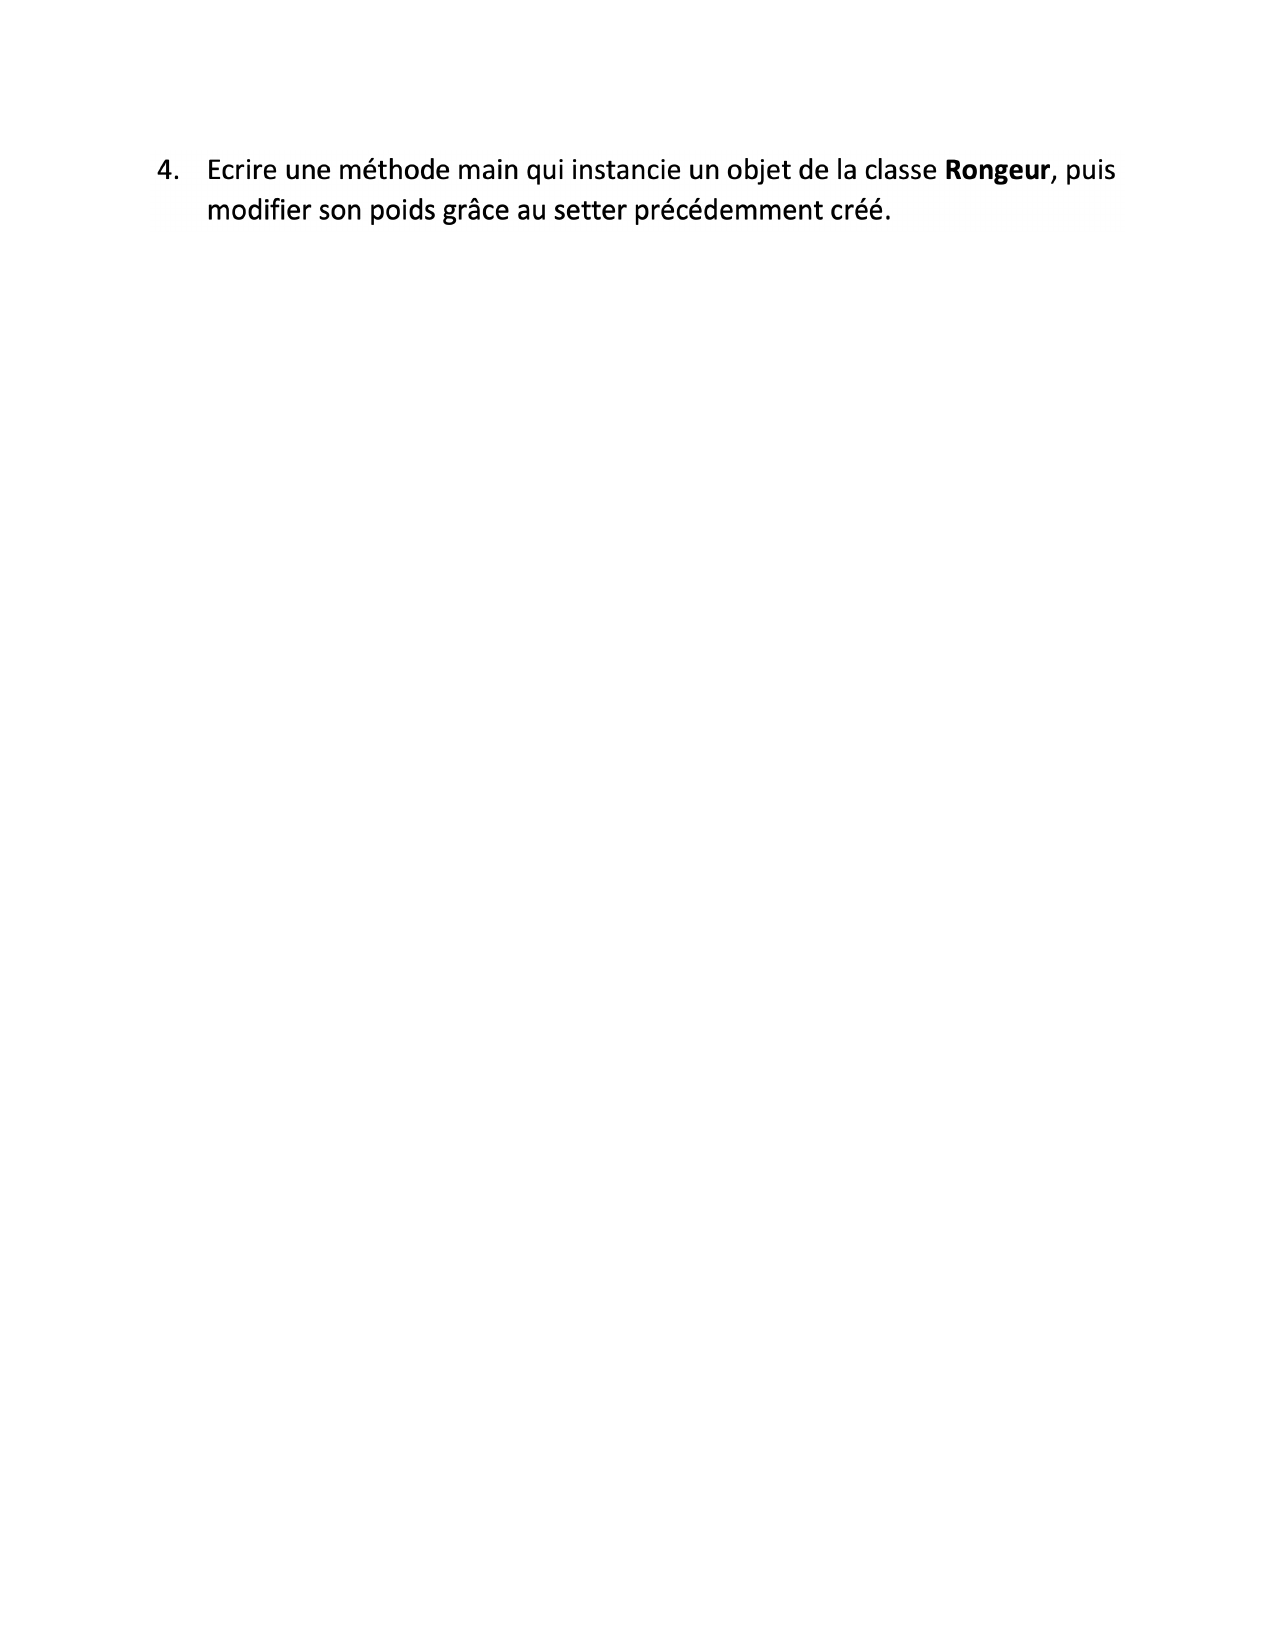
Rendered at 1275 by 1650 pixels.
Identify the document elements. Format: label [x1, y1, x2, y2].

picture [150, 150, 1125, 232]
